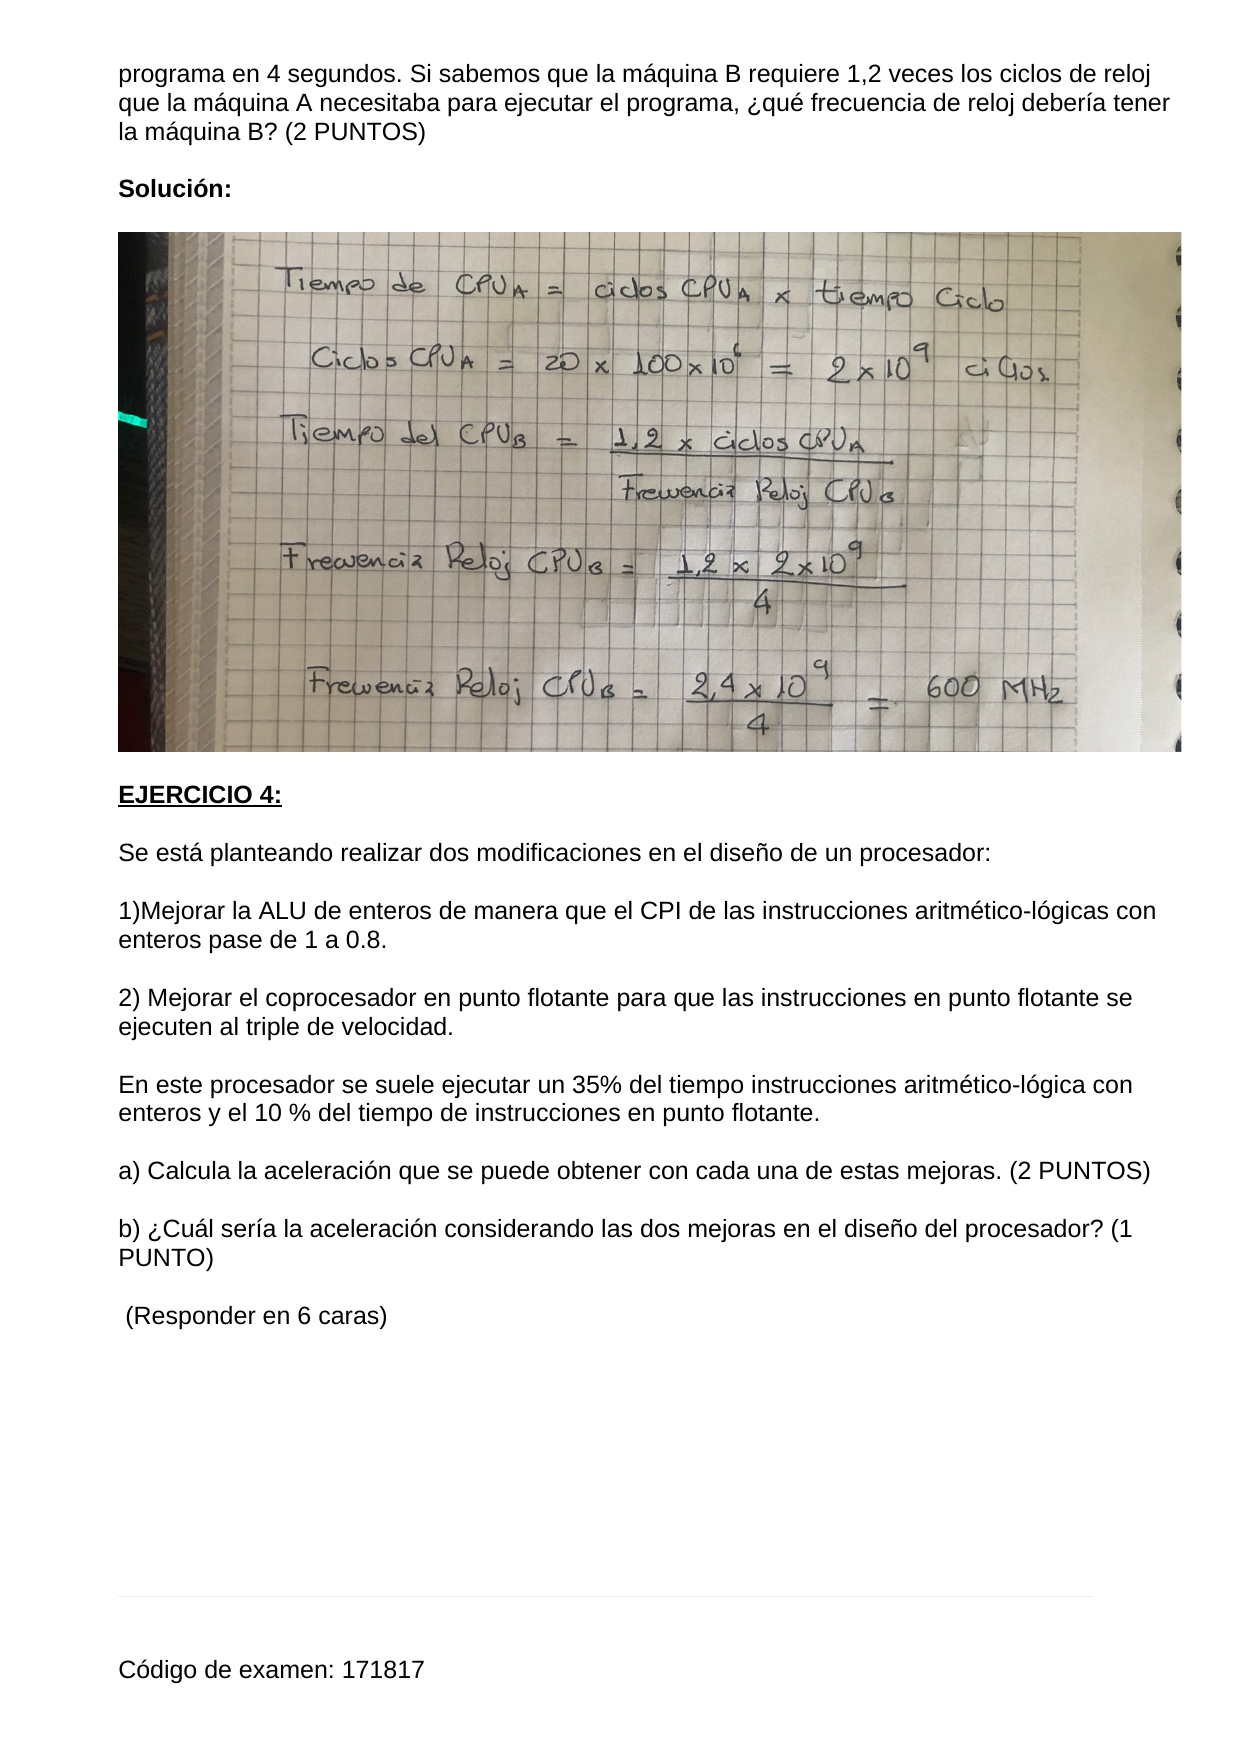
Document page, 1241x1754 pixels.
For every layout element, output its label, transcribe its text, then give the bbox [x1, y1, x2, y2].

picture [118, 232, 1182, 752]
text a) Calcula la aceleración que se puede obtener con cada una de estas mejoras. (2 PUNTOS) [118, 1156, 1181, 1185]
text Solución: [118, 174, 1181, 203]
text (Responder en 6 caras) [118, 1301, 1181, 1358]
text En este procesador se suele ejecutar un 35% del tiempo instrucciones aritmético-lógica con enteros y el 10 % del tiempo de instrucciones en punto flotante. [118, 1070, 1181, 1127]
text Se está planteando realizar dos modificaciones en el diseño de un procesador: [118, 838, 1181, 867]
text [118, 59, 1181, 145]
text b) ¿Cuál sería la aceleración considerando las dos mejoras en el diseño del procesador? (1 PUNTO) [118, 1214, 1181, 1272]
text EJERCICIO 4: [118, 781, 1181, 809]
text 1)Mejorar la ALU de enteros de manera que el CPI de las instrucciones aritmético-lógicas con enteros pase de 1 a 0.8. [118, 896, 1181, 954]
text 2) Mejorar el coprocesador en punto flotante para que las instrucciones en punto flotante se ejecuten al triple de velocidad. [118, 983, 1181, 1041]
